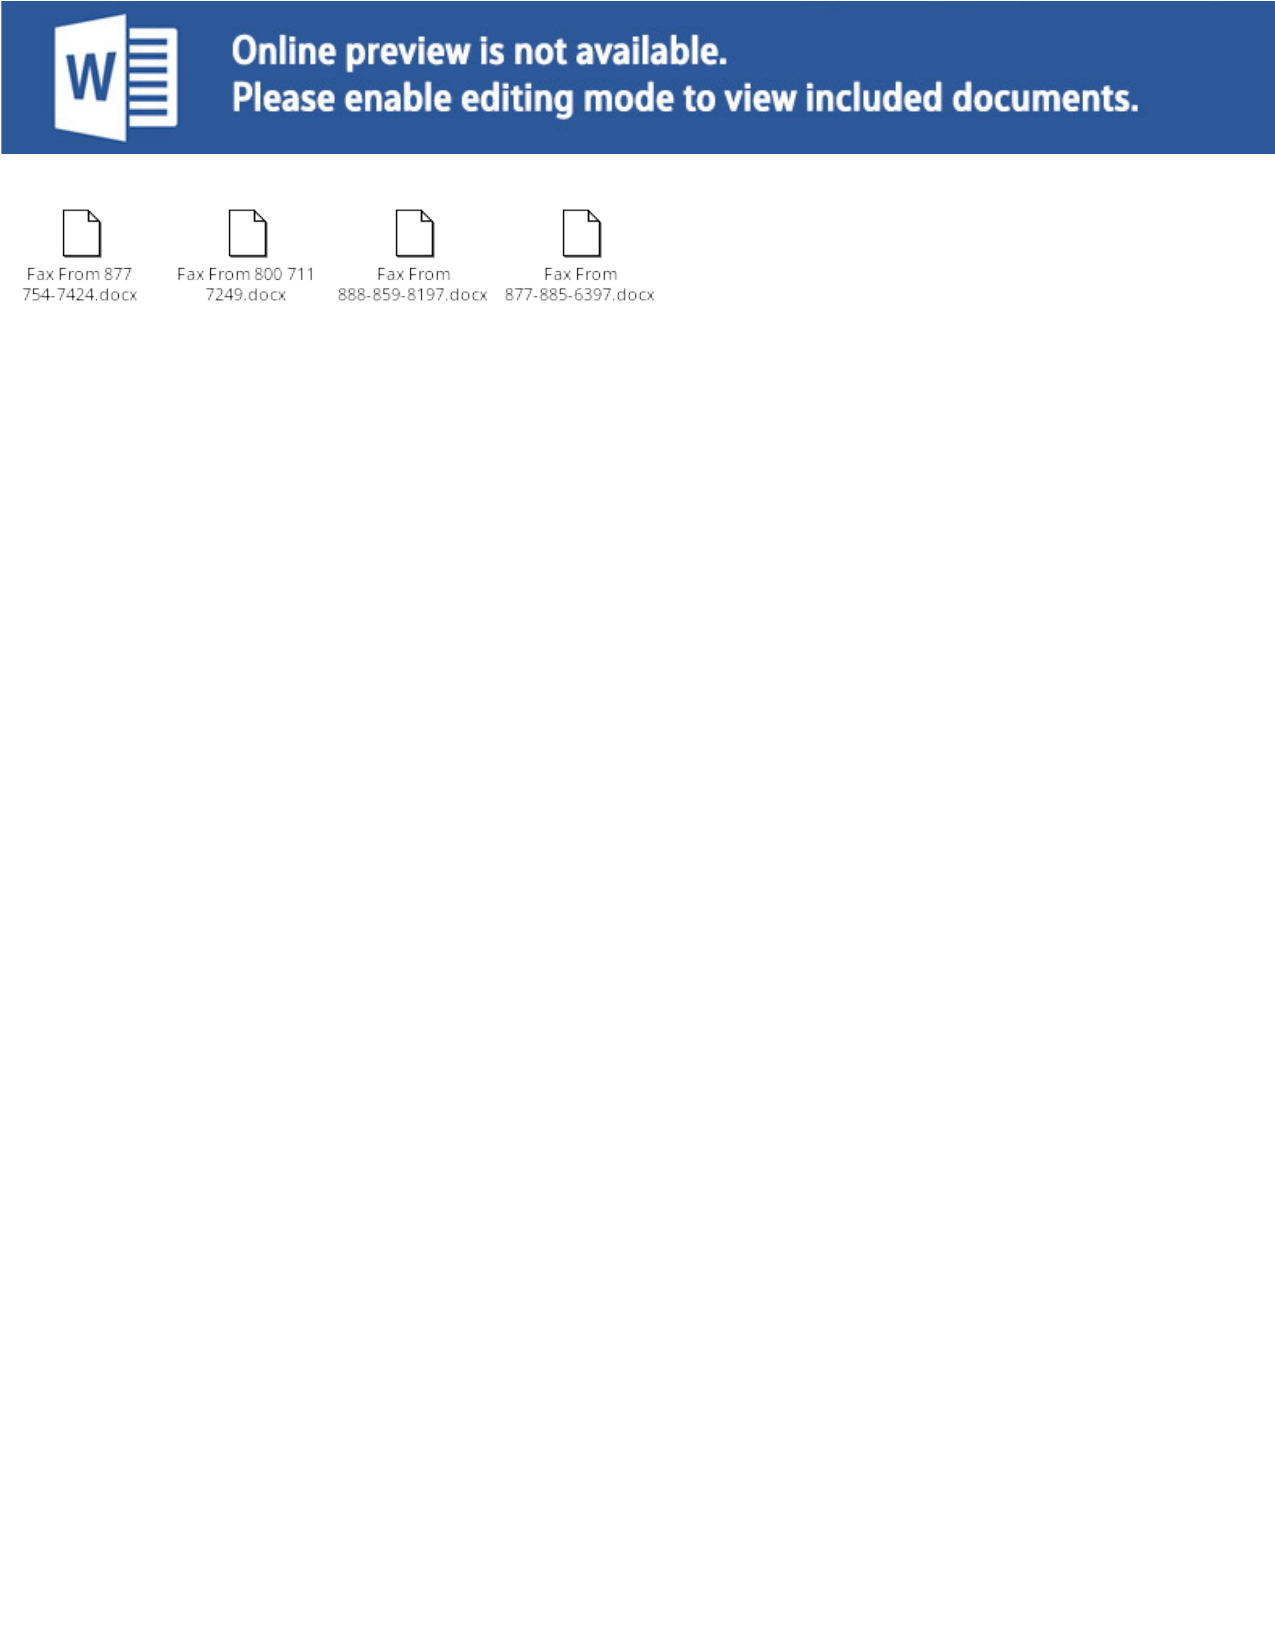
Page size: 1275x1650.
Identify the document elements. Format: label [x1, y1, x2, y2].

picture [1, 1, 1275, 154]
